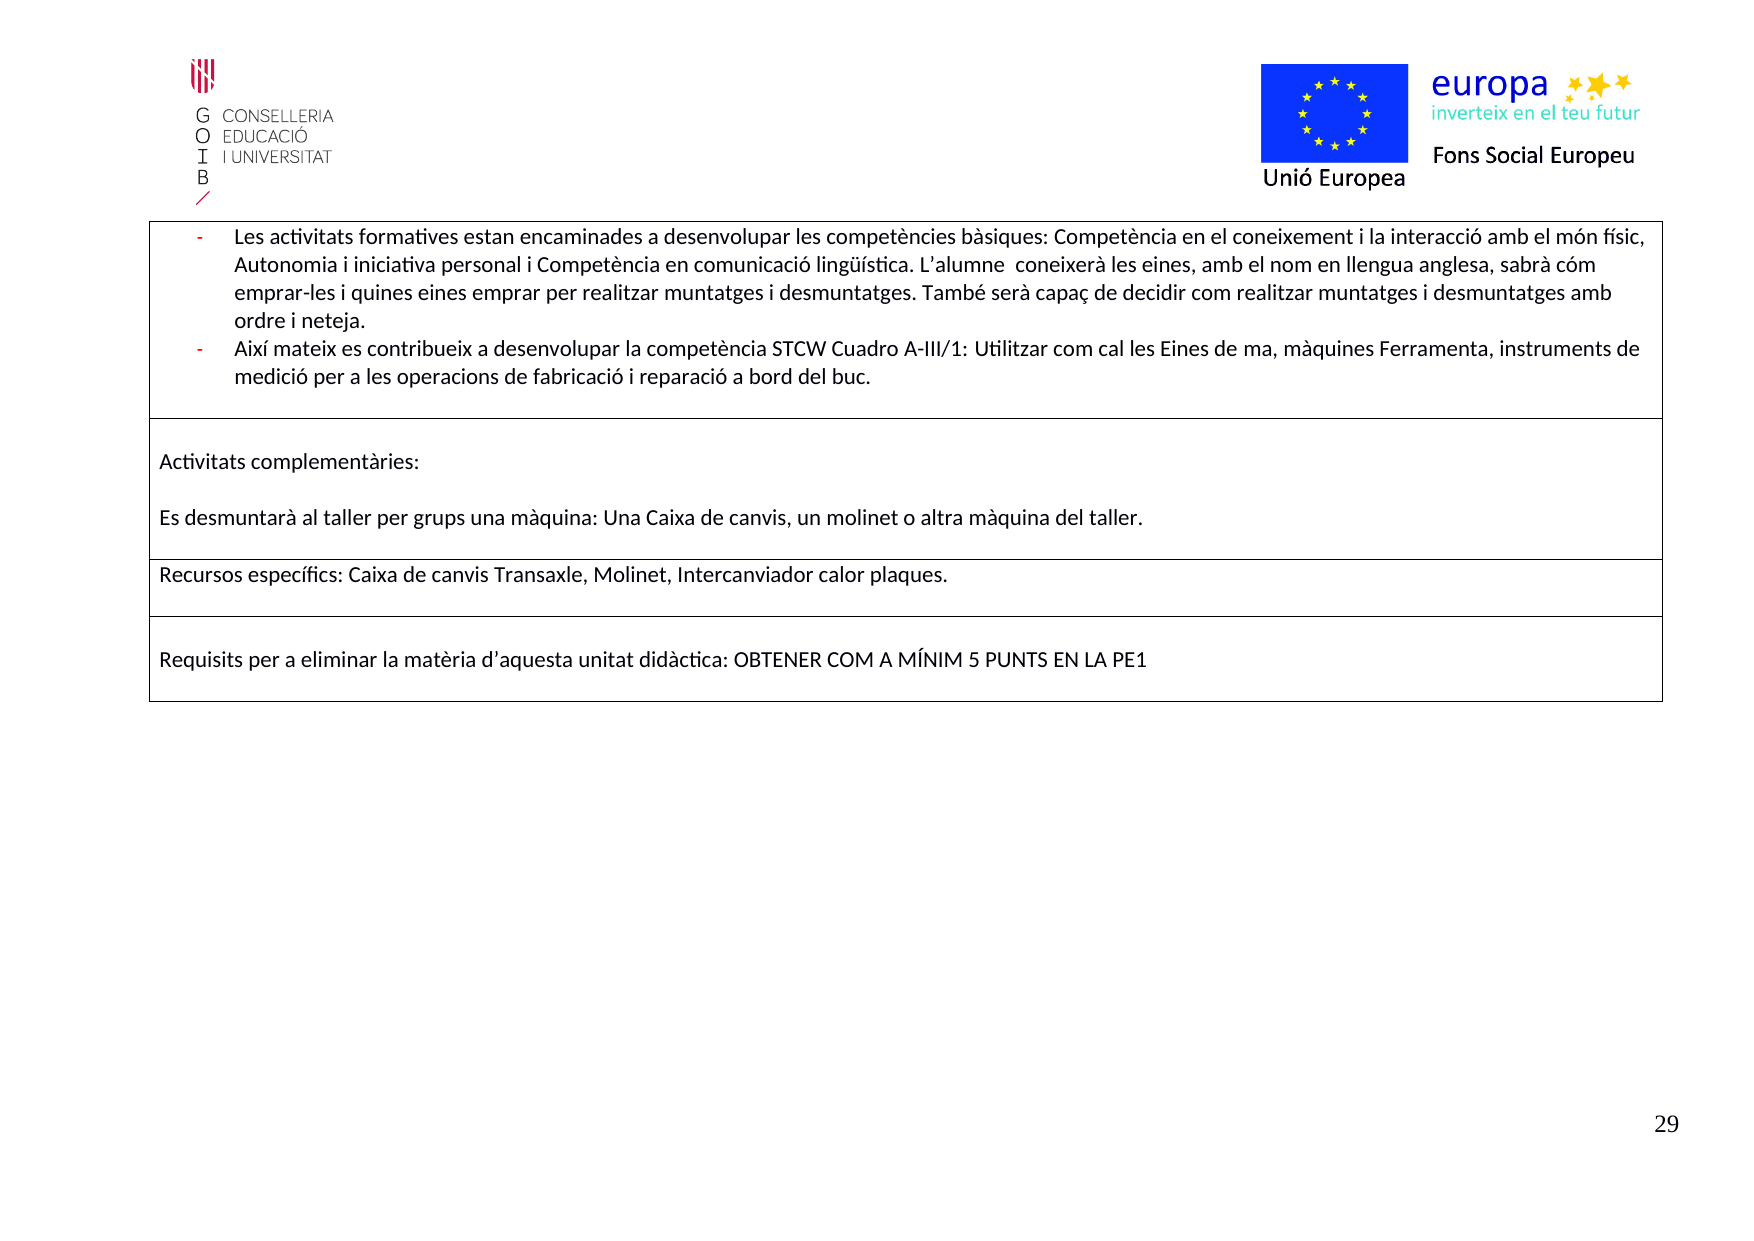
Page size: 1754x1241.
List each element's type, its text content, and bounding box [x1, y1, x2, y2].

table_cell Recursos específics: Caixa de canvis Transaxle, Molinet, Intercanviador calor plaques. [150, 560, 1662, 616]
picture [183, 53, 342, 211]
table_cell Requisits per a eliminar la matèria d’aquesta unitat didàctica: OBTENER COM A MÍNIM 5 PUNTS EN LA PE1 [150, 617, 1662, 701]
table_cell Activitats complementàries: Es desmuntarà al taller per grups una màquina: Una Caixa de canvis, un molinet o altra màquina del taller. [150, 419, 1662, 559]
picture [1260, 63, 1642, 192]
